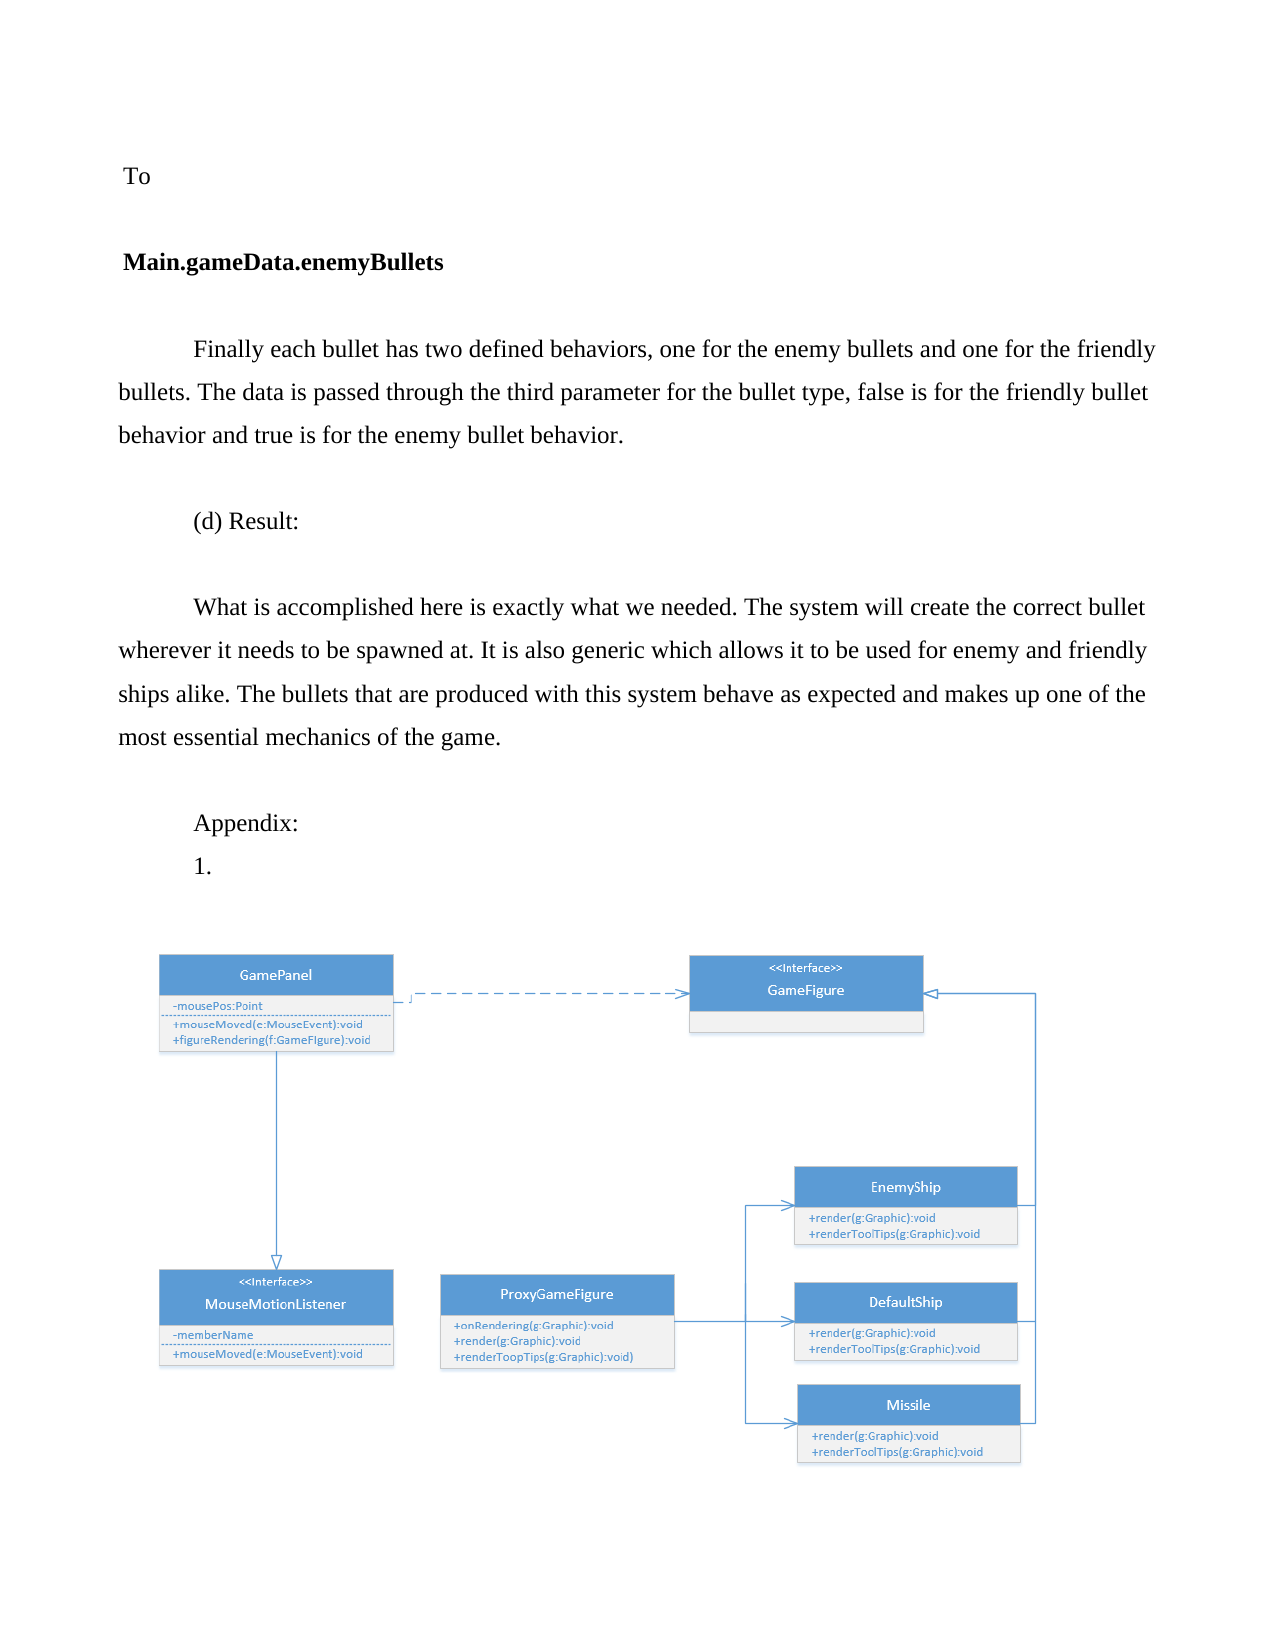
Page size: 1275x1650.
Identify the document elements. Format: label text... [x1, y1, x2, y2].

text Main.gameData.enemyBullets [123, 247, 1157, 276]
text To [123, 161, 1157, 190]
picture [118, 894, 1084, 1503]
text Appendix: [118, 808, 1157, 837]
text (d) Result: [123, 506, 1157, 535]
text What is accomplished here is exactly what we needed. The system will create the correct bullet wherever it needs to be spawned at. It is also generic which allows it to be used for enemy and friendly ships alike. The bullets that are produced with this system behave as expected and makes up one of the most essential mechanics of the game. [118, 592, 1157, 751]
